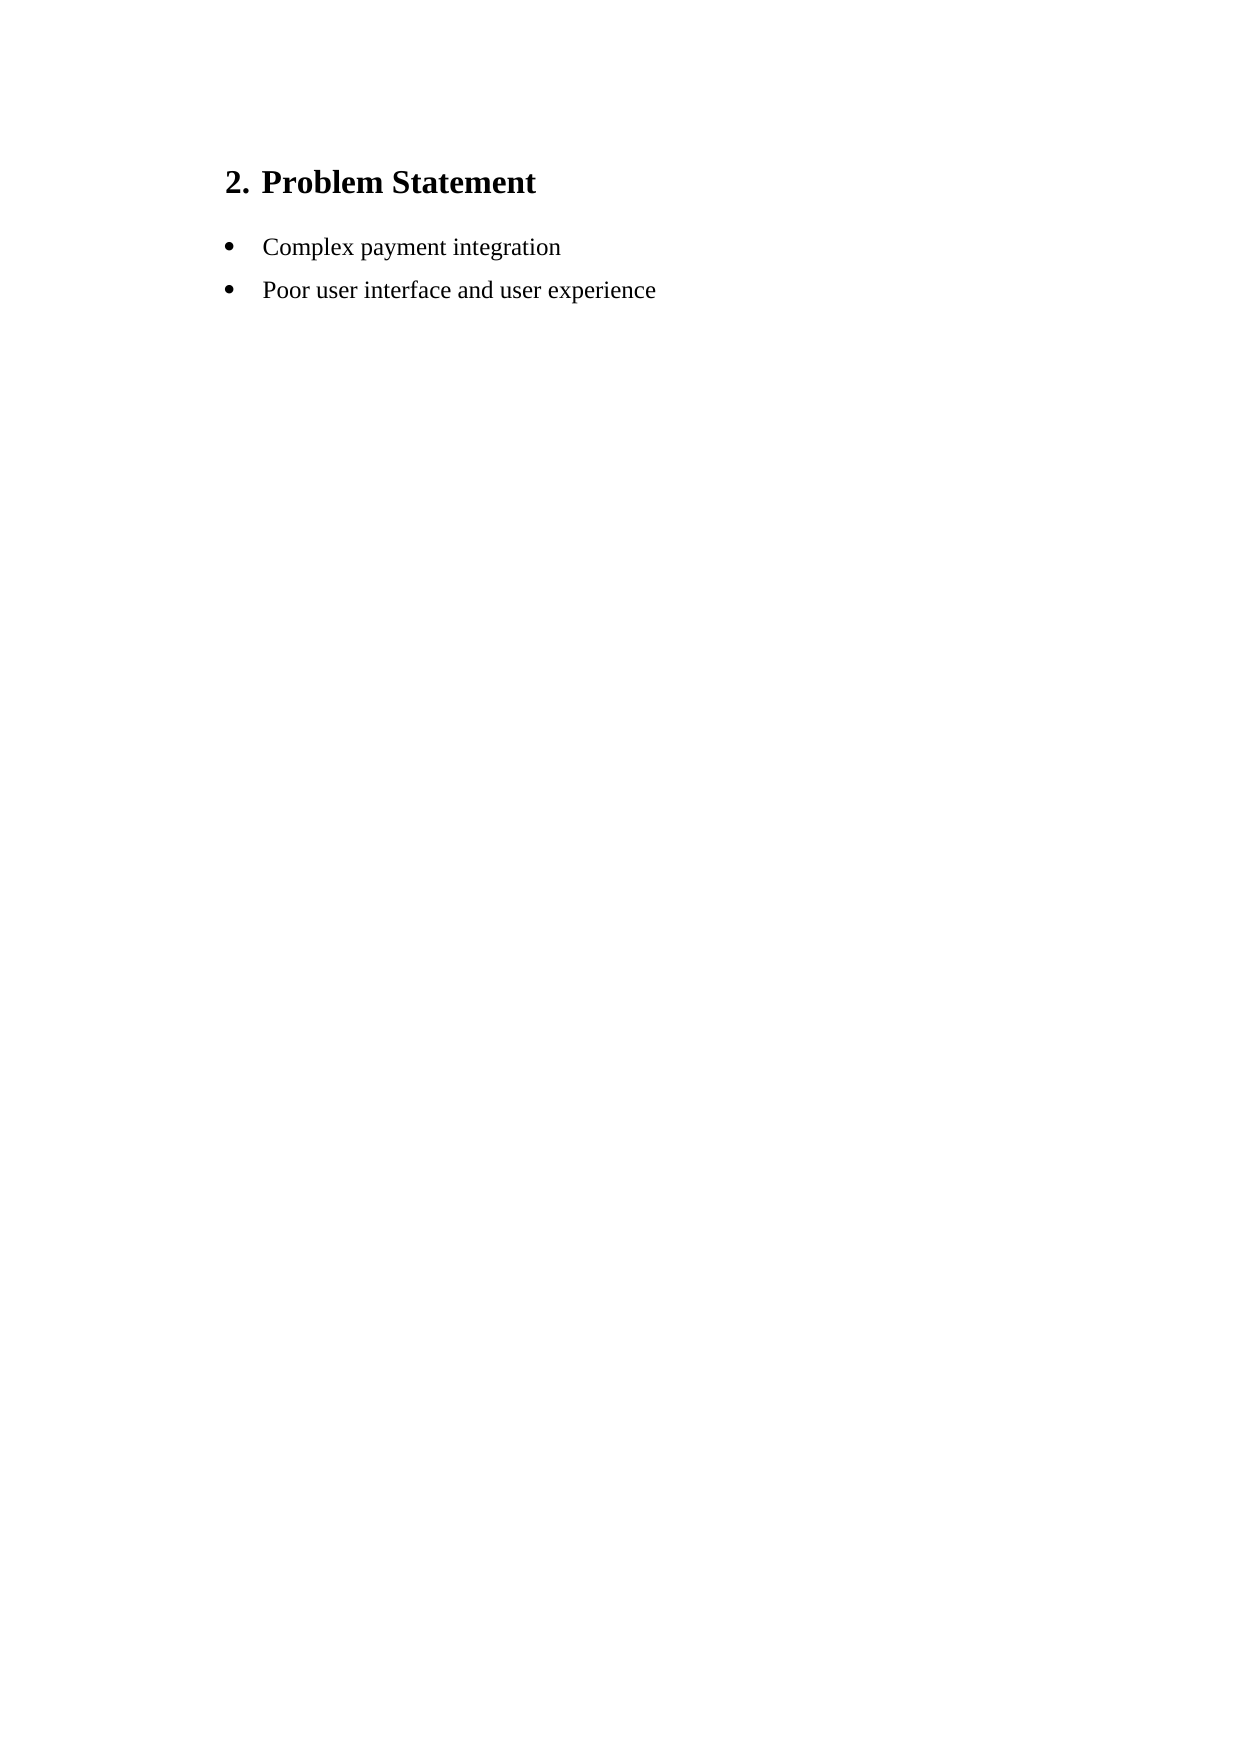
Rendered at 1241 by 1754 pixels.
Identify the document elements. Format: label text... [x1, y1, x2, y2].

list Complex payment integration [225, 232, 1090, 261]
subtitle Problem Statement [225, 162, 1090, 201]
list Poor user interface and user experience [225, 276, 1090, 304]
